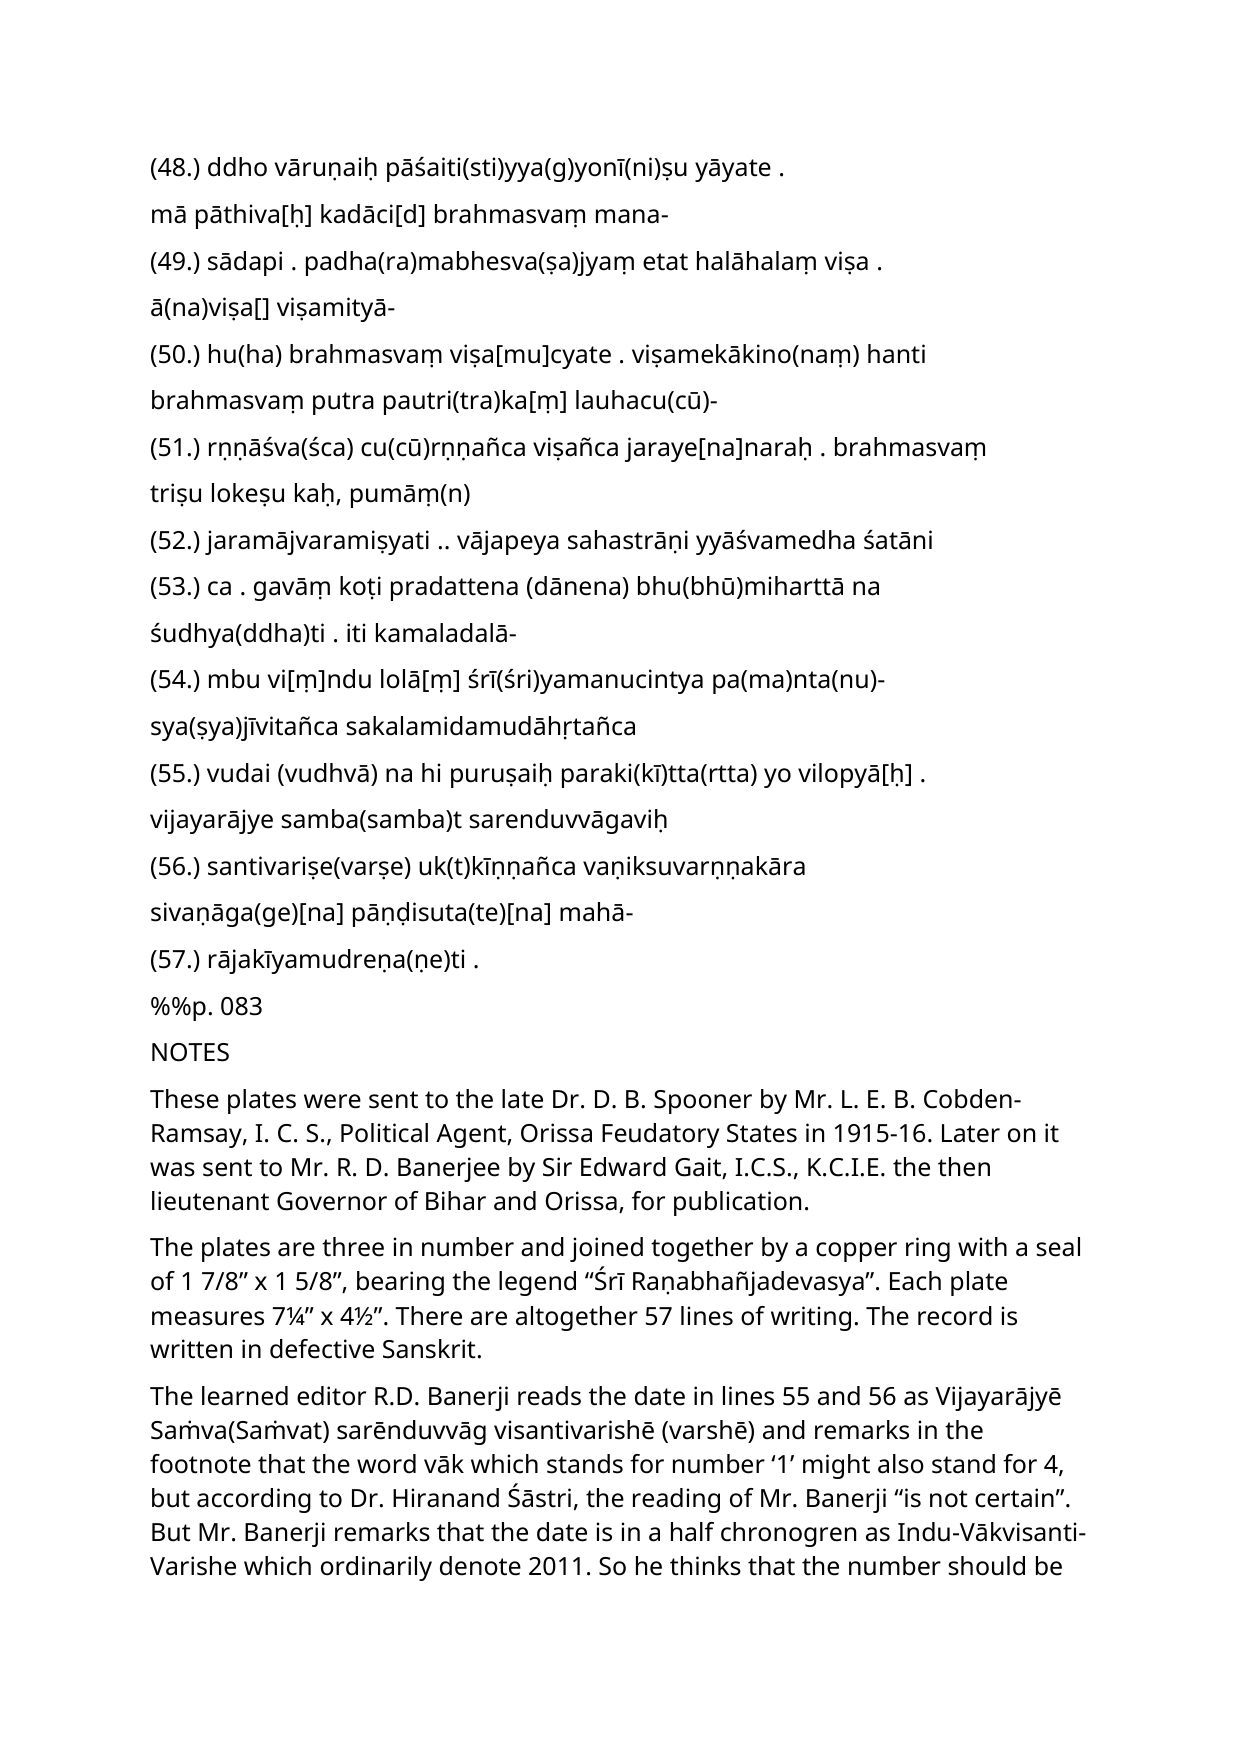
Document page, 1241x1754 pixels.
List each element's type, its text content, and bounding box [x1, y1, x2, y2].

text (54.) mbu vi[ṃ]ndu lolā[ṃ] śrī(śri)yamanucintya pa(ma)nta(nu)- [150, 662, 1090, 696]
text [150, 1379, 1090, 1583]
text NOTES [150, 1035, 1090, 1069]
text sya(ṣya)jīvitañca sakalamidamudāhṛtañca [150, 709, 1090, 743]
text The plates are three in number and joined together by a copper ring with a seal of 1 7/8” x 1 5/8”, bearing the legend “Śrī Raṇabhañjadevasya”. Each plate measures 7¼” x 4½”. There are altogether 57 lines of writing. The record is written in defective Sanskrit. [150, 1230, 1090, 1366]
text mā pāthiva[ḥ] kadāci[d] brahmasvaṃ mana- [150, 197, 1090, 231]
text triṣu lokeṣu kaḥ, pumāṃ(n) [150, 476, 1090, 510]
text ā(na)viṣa[] viṣamityā- [150, 290, 1090, 324]
text brahmasvaṃ putra pautri(tra)ka[ṃ] lauhacu(cū)- [150, 383, 1090, 417]
text vijayarājye samba(samba)t sarenduvvāgaviḥ [150, 802, 1090, 836]
text %%p. 083 [150, 988, 1090, 1022]
text (52.) jaramājvaramiṣyati .. vājapeya sahastrāṇi yyāśvamedha śatāni [150, 522, 1090, 557]
text (48.) ddho vāruṇaiḥ pāśaiti(sti)yya(g)yonī(ni)ṣu yāyate . [150, 150, 1090, 184]
text (56.) santivariṣe(varṣe) uk(t)kīṇṇañca vaṇiksuvarṇṇakāra [150, 848, 1090, 882]
text sivaṇāga(ge)[na] pāṇḍisuta(te)[na] mahā- [150, 895, 1090, 929]
text (51.) rṇṇāśva(śca) cu(cū)rṇṇañca viṣañca jaraye[na]naraḥ . brahmasvaṃ [150, 429, 1090, 463]
text (55.) vudai (vudhvā) na hi puruṣaiḥ paraki(kī)tta(rtta) yo vilopyā[ḥ] . [150, 755, 1090, 789]
text (49.) sādapi . padha(ra)mabhesva(ṣa)jyaṃ etat halāhalaṃ viṣa . [150, 243, 1090, 277]
text śudhya(ddha)ti . iti kamaladalā- [150, 616, 1090, 650]
text (53.) ca . gavāṃ koṭi pradattena (dānena) bhu(bhū)miharttā na [150, 569, 1090, 603]
text These plates were sent to the late Dr. D. B. Spooner by Mr. L. E. B. Cobden-Ramsay, I. C. S., Political Agent, Orissa Feudatory States in 1915-16. Later on it was sent to Mr. R. D. Banerjee by Sir Edward Gait, I.C.S., K.C.I.E. the then lieutenant Governor of Bihar and Orissa, for publication. [150, 1081, 1090, 1217]
text (57.) rājakīyamudreṇa(ṇe)ti . [150, 942, 1090, 976]
text (50.) hu(ha) brahmasvaṃ viṣa[mu]cyate . viṣamekākino(naṃ) hanti [150, 336, 1090, 370]
